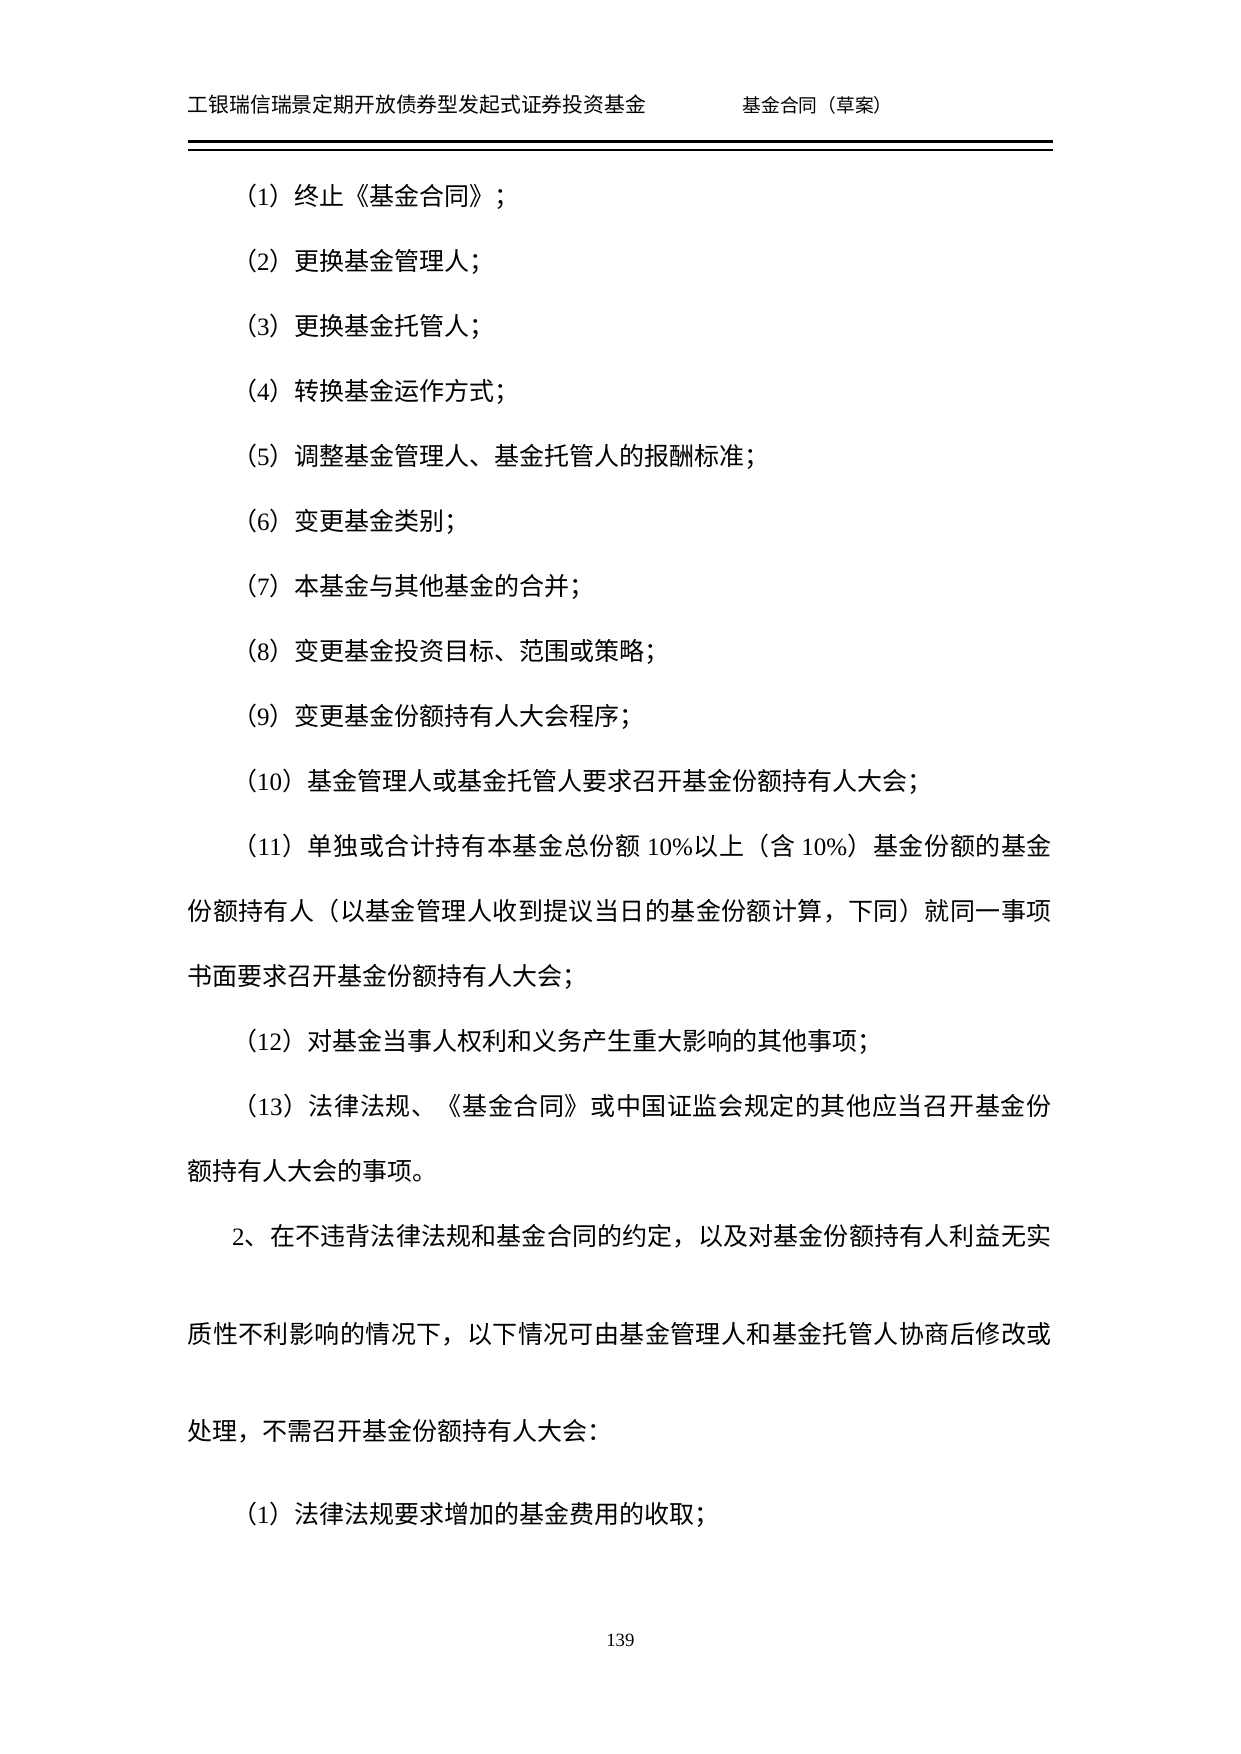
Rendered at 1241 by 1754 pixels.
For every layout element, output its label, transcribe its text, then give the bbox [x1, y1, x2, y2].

text （4）转换基金运作方式； [187, 357, 1053, 422]
text （13）法律法规、《基金合同》或中国证监会规定的其他应当召开基金份额持有人大会的事项。 [187, 1072, 1053, 1202]
text （5）调整基金管理人、基金托管人的报酬标准； [187, 422, 1053, 487]
text （12）对基金当事人权利和义务产生重大影响的其他事项； [187, 1007, 1053, 1072]
text （10）基金管理人或基金托管人要求召开基金份额持有人大会； [187, 747, 1053, 812]
text （6）变更基金类别； [187, 487, 1053, 552]
text 2、在不违背法律法规和基金合同的约定，以及对基金份额持有人利益无实质性不利影响的情况下，以下情况可由基金管理人和基金托管人协商后修改或处理，不需召开基金份额持有人大会： [187, 1202, 1053, 1462]
text （7）本基金与其他基金的合并； [187, 552, 1053, 617]
text （9）变更基金份额持有人大会程序； [187, 682, 1053, 747]
text （3）更换基金托管人； [187, 292, 1053, 357]
text （2）更换基金管理人； [187, 227, 1053, 292]
text （1）终止《基金合同》； [187, 162, 1053, 227]
text （1）法律法规要求增加的基金费用的收取； [187, 1480, 1053, 1545]
text （8）变更基金投资目标、范围或策略； [187, 617, 1053, 682]
text （11）单独或合计持有本基金总份额10%以上（含10%）基金份额的基金份额持有人（以基金管理人收到提议当日的基金份额计算，下同）就同一事项书面要求召开基金份额持有人大会； [187, 812, 1053, 1007]
